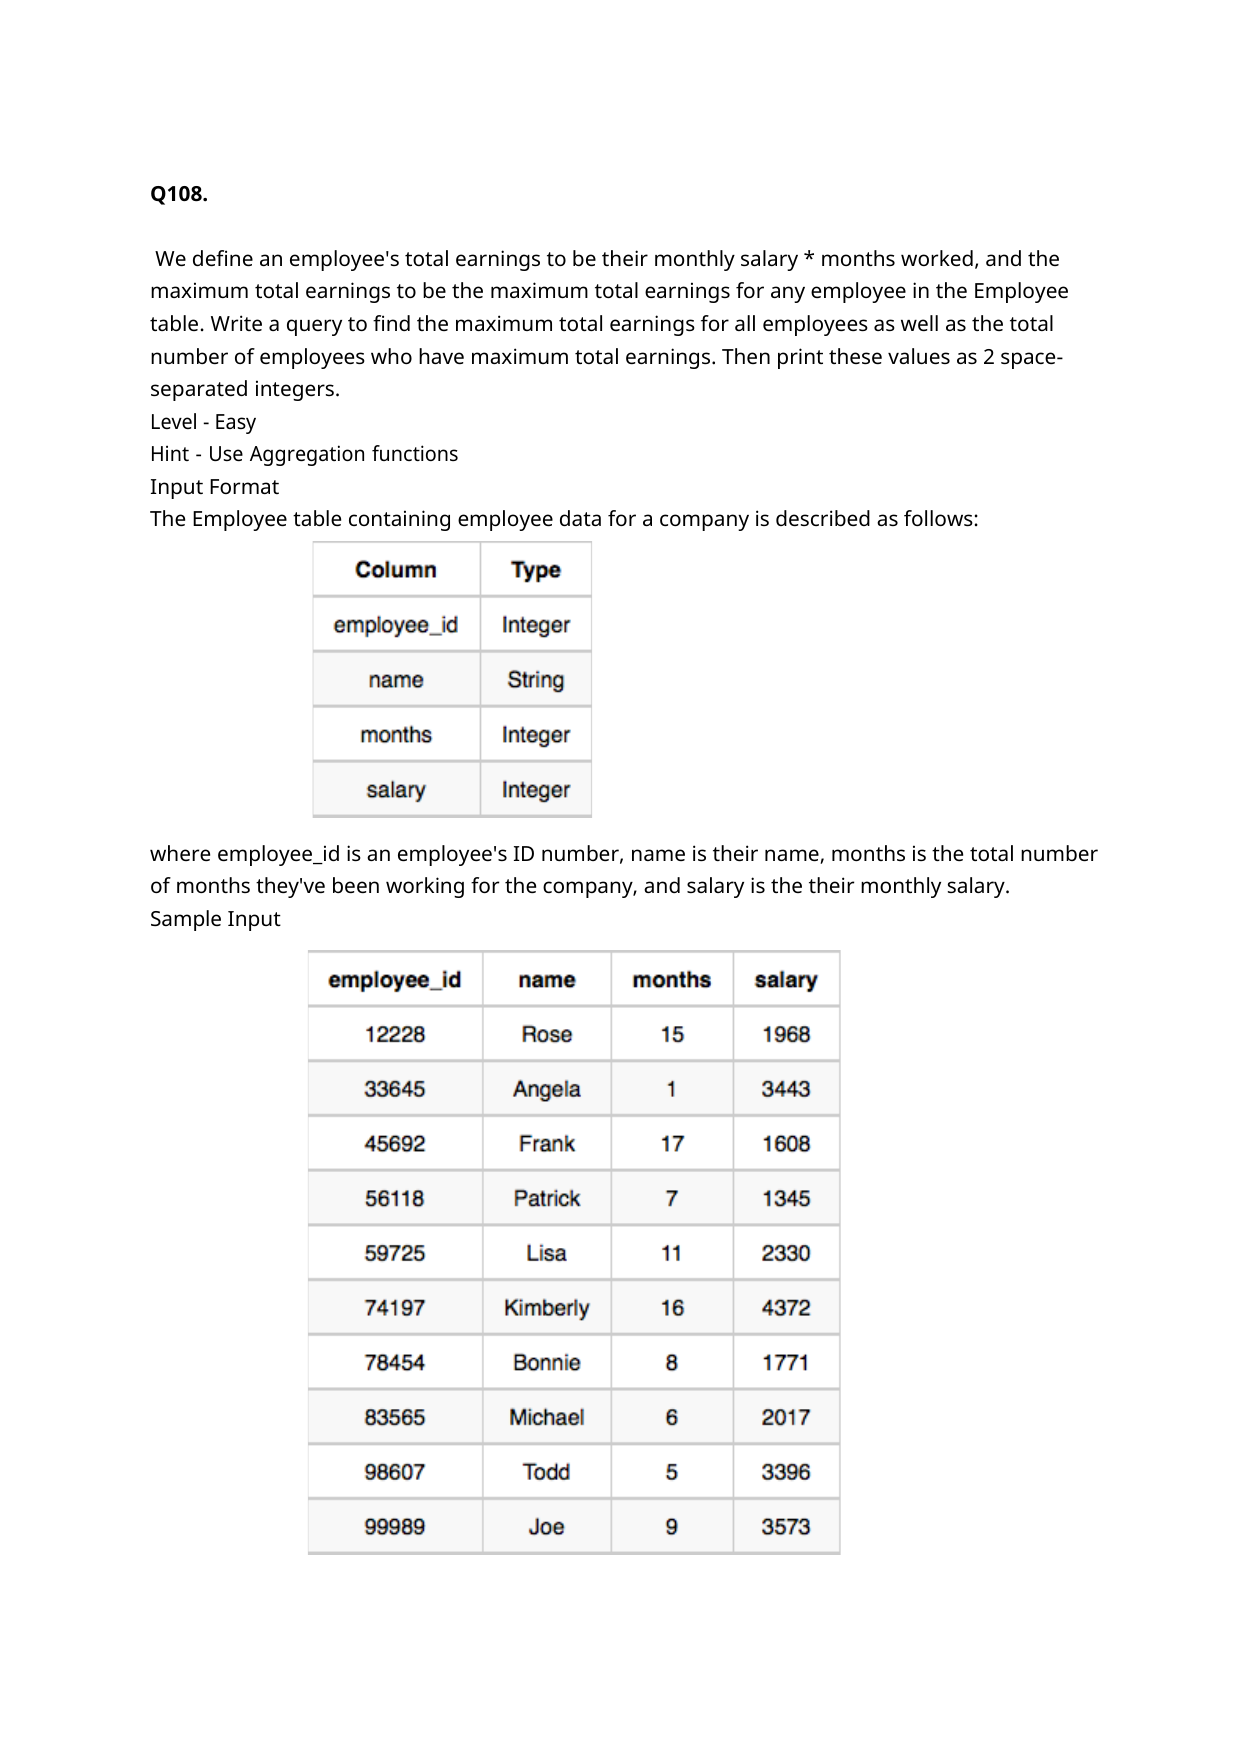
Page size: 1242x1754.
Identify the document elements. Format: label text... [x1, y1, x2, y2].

text The Employee table containing employee data for a company is described as follows: [150, 504, 1110, 533]
text Sample Input [150, 904, 1110, 932]
text We deﬁne an employee's total earnings to be their monthly salary * months worked, and the maximum total earnings to be the maximum total earnings for any employee in the Employee table. Write a query to ﬁnd the maximum total earnings for all employees as well as the total number of employees who have maximum total earnings. Then print these values as 2 space-separated integers. [150, 244, 1078, 403]
text Hint - Use Aggregation functions Input Format [150, 439, 462, 500]
picture [307, 950, 841, 1555]
picture [312, 541, 593, 818]
subtitle Q108. [150, 179, 1110, 207]
text Level - Easy [150, 407, 1110, 436]
text where employee_id is an employee's ID number, name is their name, months is the total number of months they've been working for the company, and salary is the their monthly salary. [150, 550, 1110, 900]
